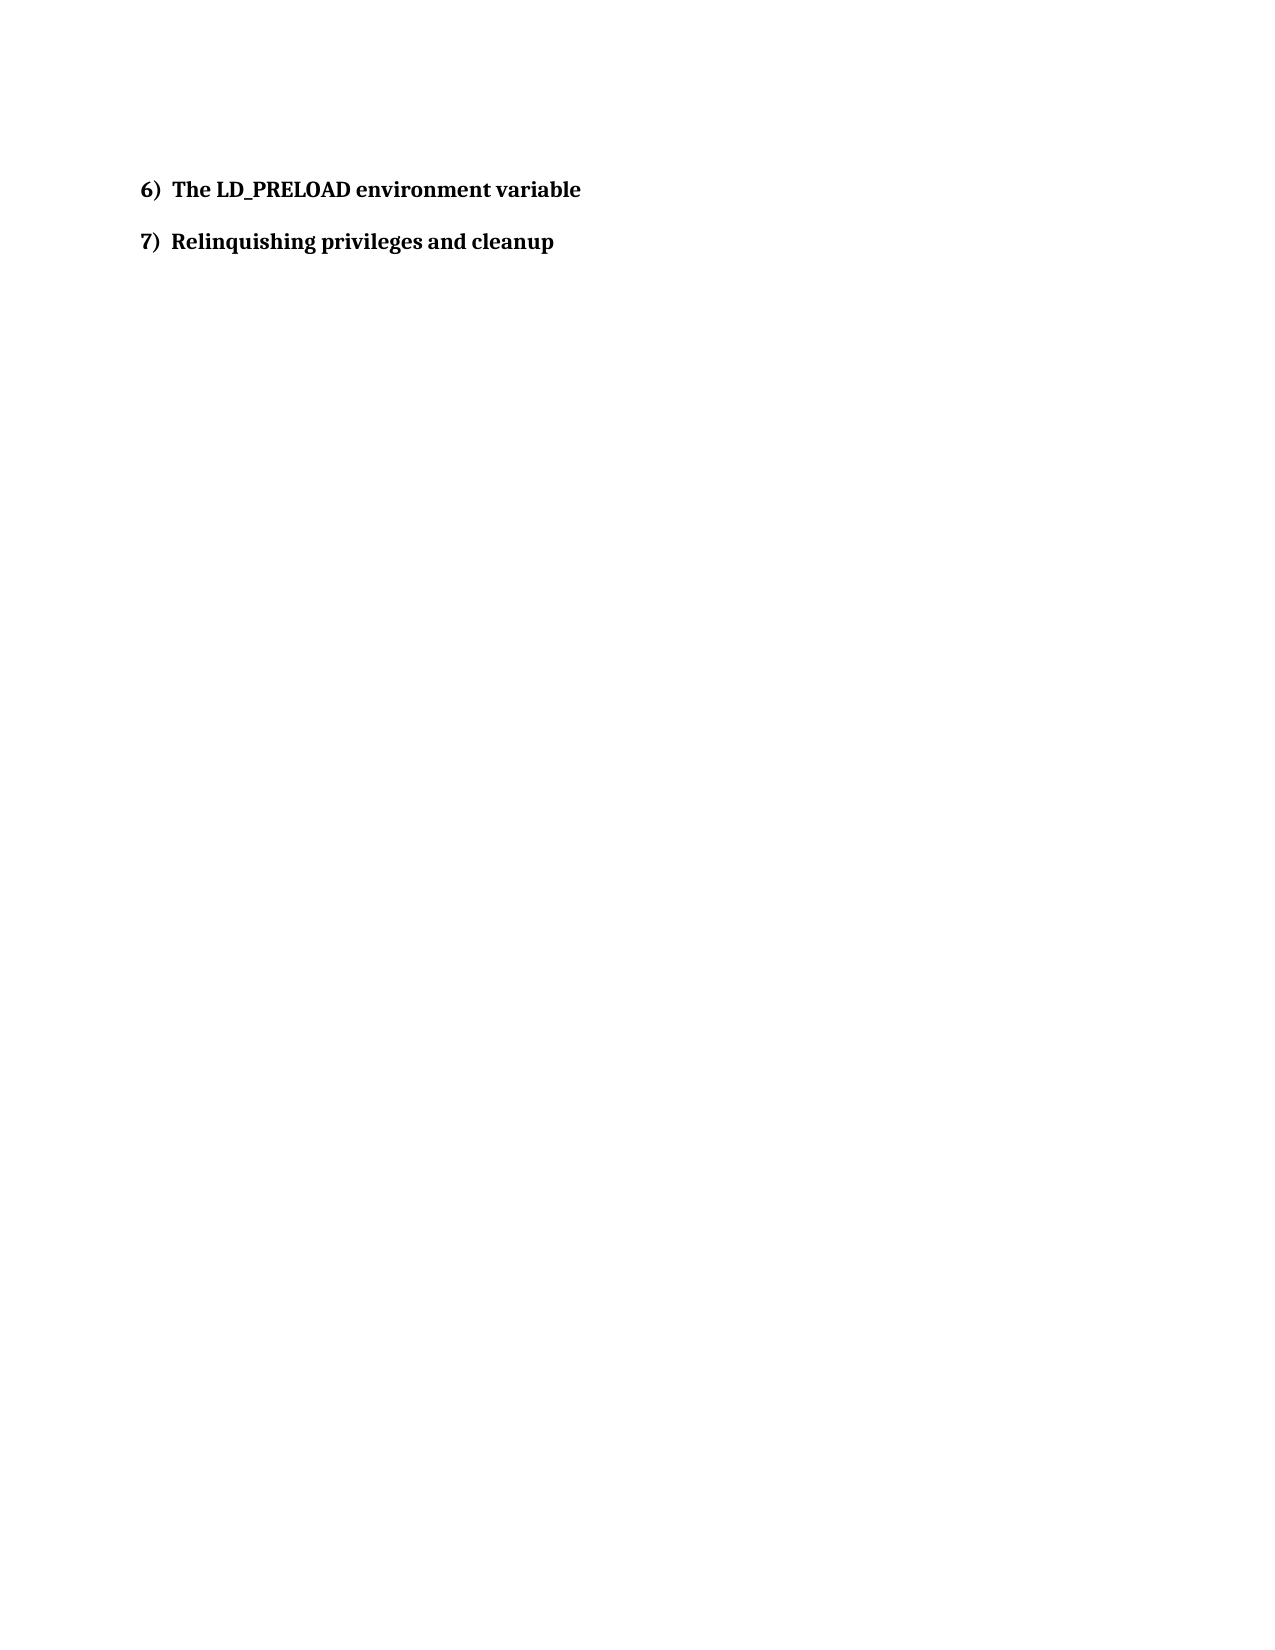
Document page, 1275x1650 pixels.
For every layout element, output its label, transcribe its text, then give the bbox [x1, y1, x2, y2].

text 7) Relinquishing privileges and cleanup [141, 229, 1087, 255]
text 6) The LD_PRELOAD environment variable [141, 176, 1087, 203]
